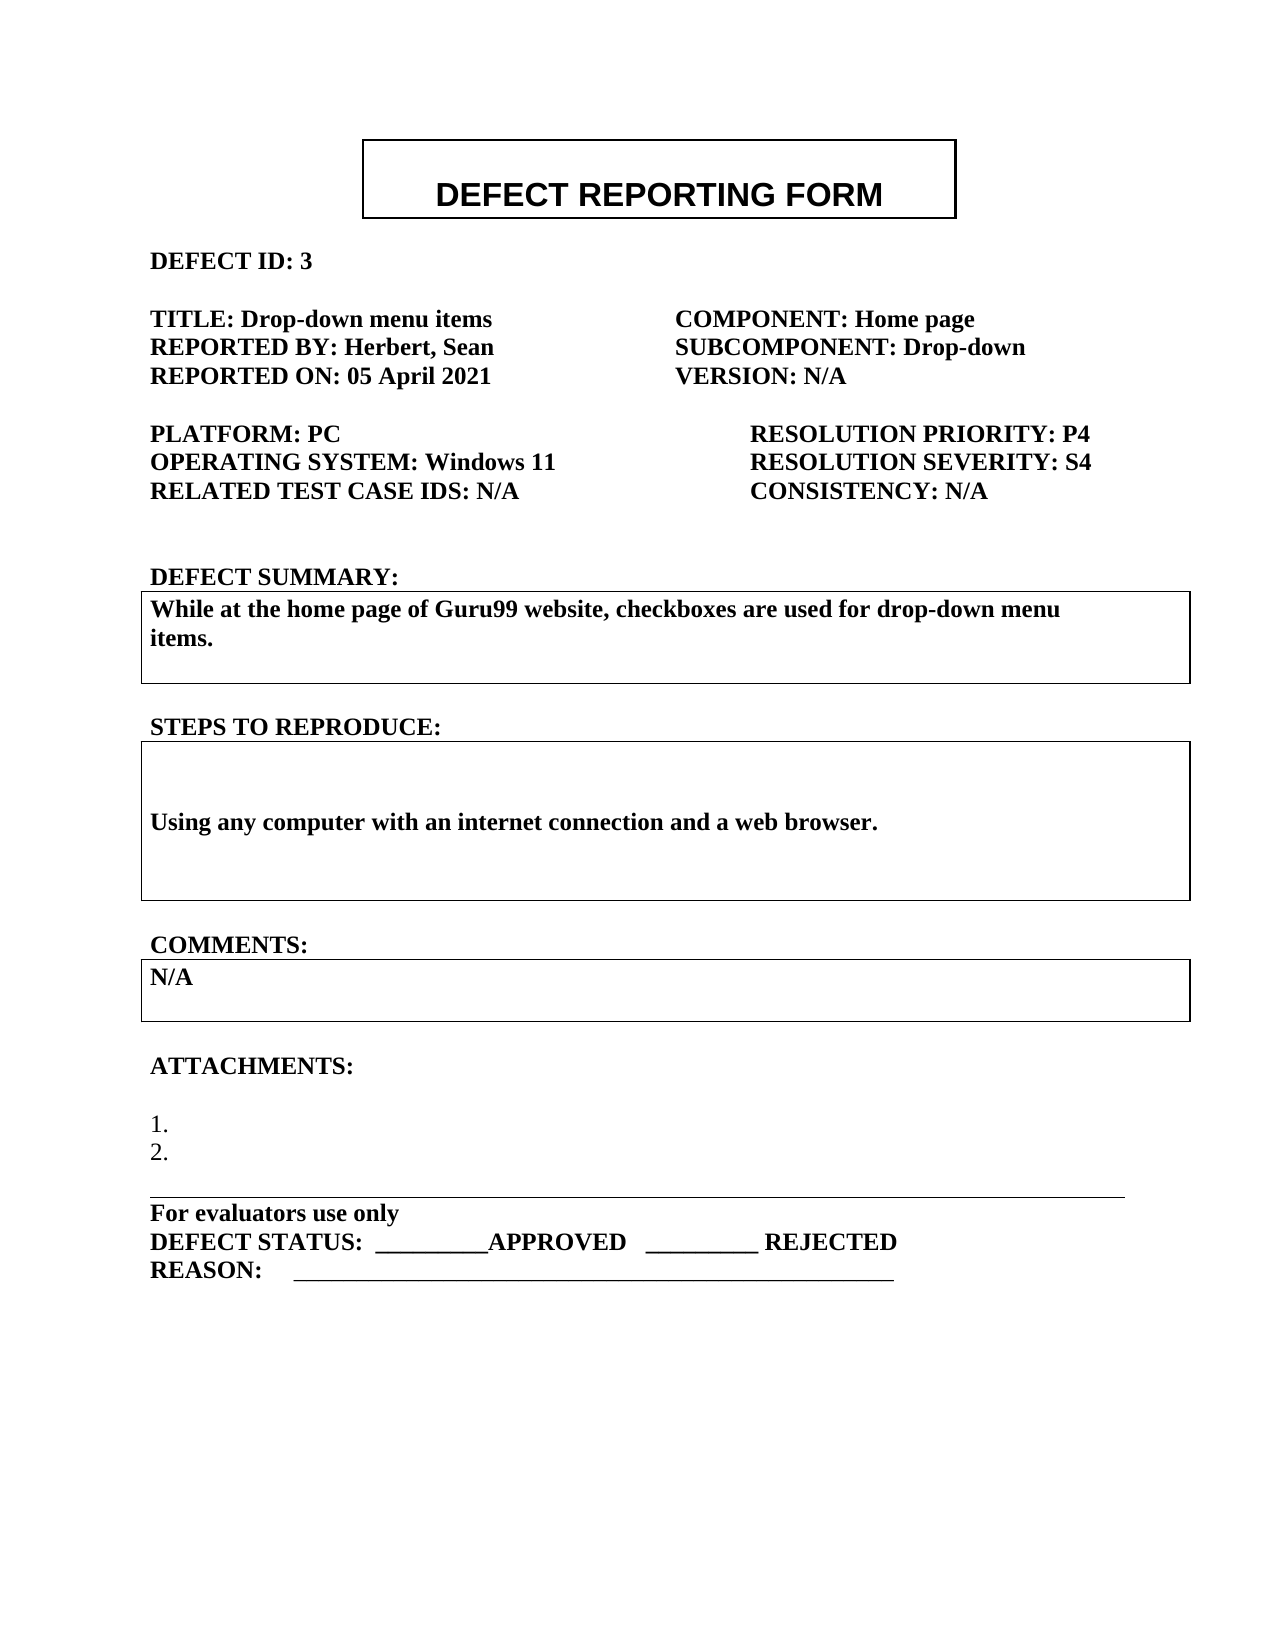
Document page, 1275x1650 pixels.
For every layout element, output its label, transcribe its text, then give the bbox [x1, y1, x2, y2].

text ATTACHMENTS: [150, 1051, 1125, 1080]
text DEFECT ID: 3 [150, 246, 1125, 275]
text DEFECT SUMMARY: [150, 562, 1125, 591]
text For evaluators use only [150, 1198, 1125, 1227]
text Using any computer with an internet connection and a web browser. [142, 742, 1189, 900]
text RELATED TEST CASE IDS: N/A CONSISTENCY: N/A [150, 476, 1125, 534]
text PLATFORM: PC RESOLUTION PRIORITY: P4 [150, 419, 1125, 447]
text OPERATING SYSTEM: Windows 11 RESOLUTION SEVERITY: S4 [150, 447, 1125, 476]
text STEPS TO REPRODUCE: [150, 712, 1125, 741]
text DEFECT STATUS: _________APPROVED _________ REJECTED [150, 1227, 1125, 1256]
text REPORTED BY: Herbert, Sean SUBCOMPONENT: Drop-down [150, 332, 1125, 361]
text REPORTED ON: 05 April 2021 VERSION: N/A [150, 361, 1125, 390]
text REASON: ________________________________________________ [150, 1256, 1125, 1284]
text N/A [142, 960, 1189, 991]
text 2. [150, 1137, 1125, 1166]
text While at the home page of Guru99 website, checkboxes are used for drop-down menu items. [142, 592, 1189, 652]
text TITLE: Drop-down menu items COMPONENT: Home page [150, 304, 1125, 332]
text 1. [150, 1109, 1125, 1137]
text COMMENTS: [150, 930, 1125, 959]
